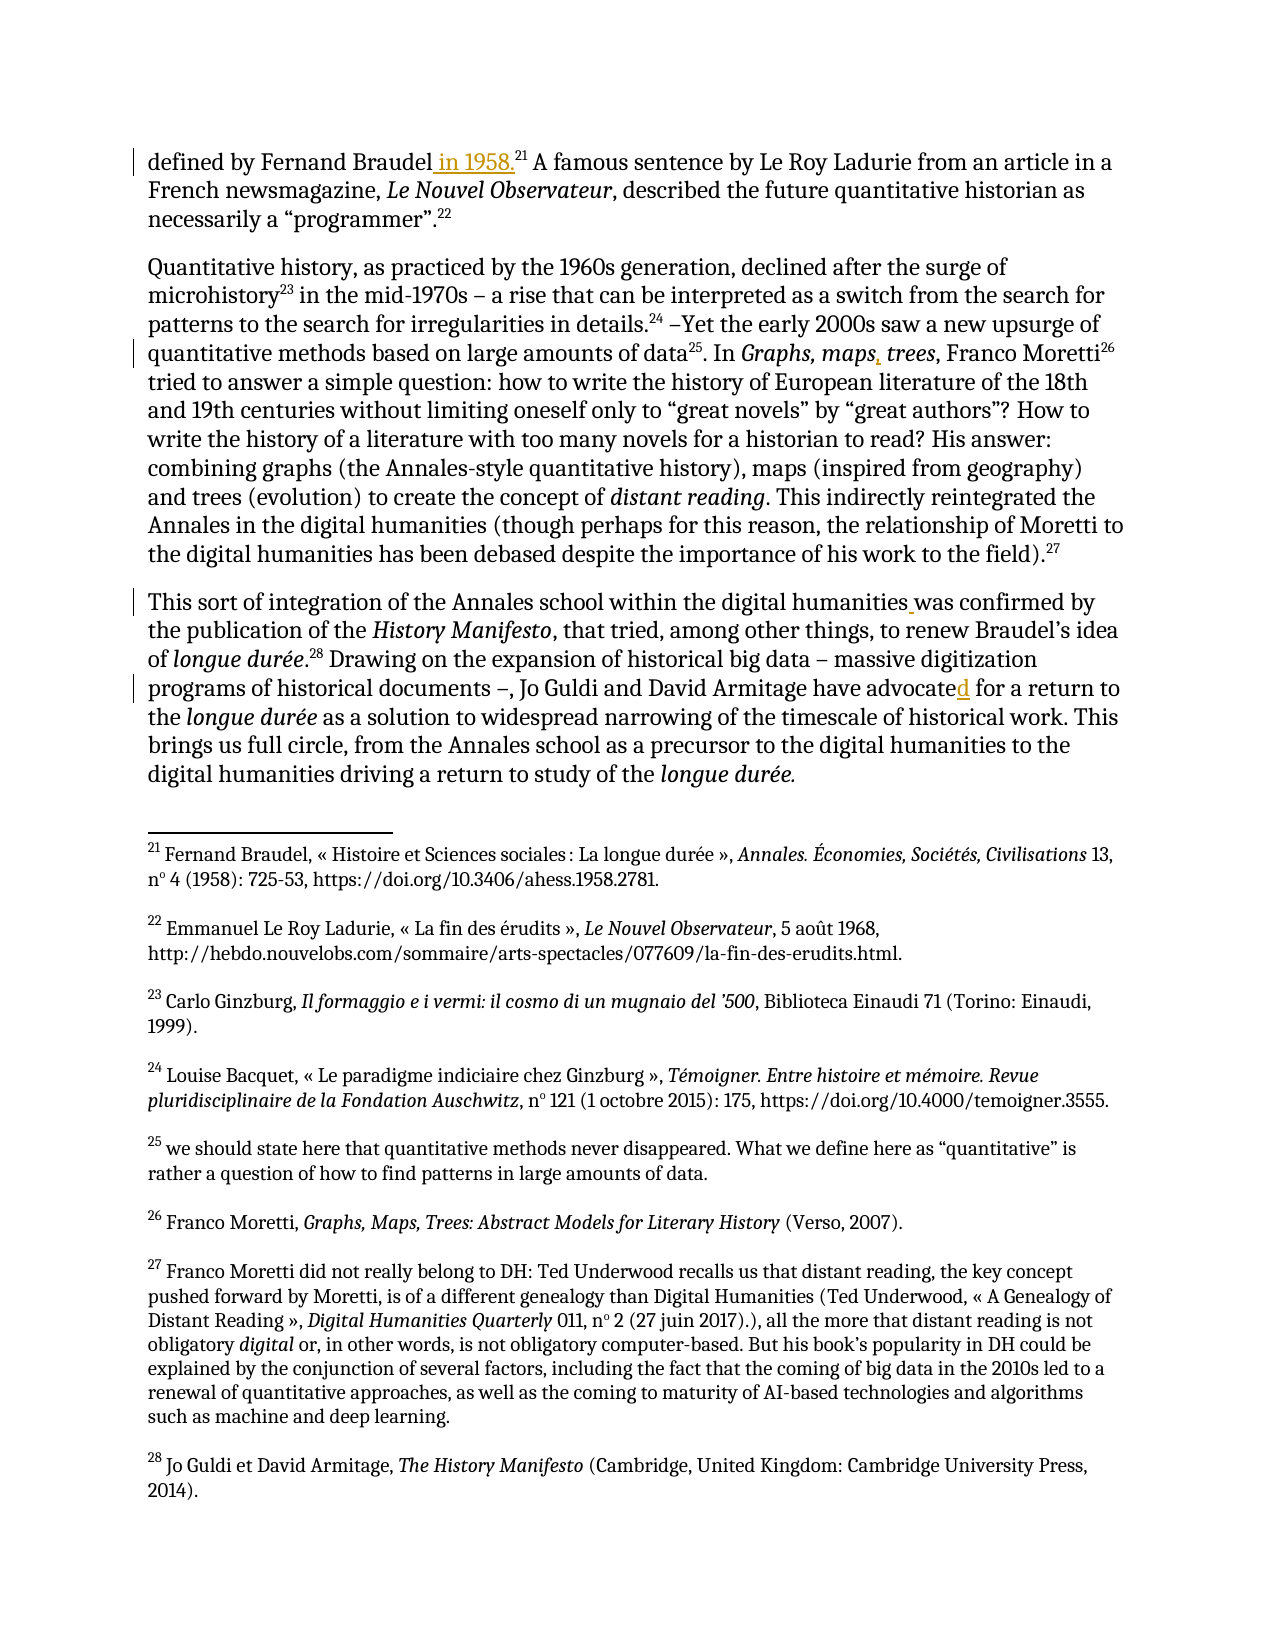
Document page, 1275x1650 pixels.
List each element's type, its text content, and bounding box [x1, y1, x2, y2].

text In 1959, two French historians published an article that was the first one in a major French speaking history journal dealing with what was not yet called in French ordinateur (computer) or informatique (computing). Using “mécanographie”, François Furet and Adeline Daumard are explaining how they were able to deal with a massive data set, the notarial records of the 18th Century. In 1961, in the same journal, two archaeologists cross-referenced two databases to yield more information on the Assyrian presence in Cappadocia. Less focused on text than Busa’s work, the French historians followed the Annales tradition of working with large statistical series. These scholars occasionally used the same computing facilities as Busa: the Euratom facilities in Ispra, Italy are explicitely mentioned by Garelli and Gardin as well as by Busa The use of mainframes and quantitative data fit quite well into the longue durée concept defined by Fernand Braudel A famous sentence by Le Roy Ladurie from an article in a French newsmagazine, Le Nouvel Observateur, described the future quantitative historian as necessarily a “programmer”. [148, 148, 1127, 234]
text This sort of integration of the Annales school within the digital humanitieswas confirmed by the publication of the History Manifesto, that tried, among other things, to renew Braudel’s idea of longue durée. Drawing on the expansion of historical big data – massive digitization programs of historical documents –, Jo Guldi and David Armitage have advocate for a return to the longue durée as a solution to widespread narrowing of the timescale of historical work. This brings us full circle, from the Annales school as a precursor to the digital humanities to the digital humanities driving a return to study of the longue durée. [148, 588, 1127, 789]
text Quantitative history, as practiced by the 1960s generation, declined after the surge of microhistory in the mid-1970s – a rise that can be interpreted as a switch from the search for patterns to the search for irregularities in details. –Yet the early 2000s saw a new upsurge of quantitative methods based on large amounts of data. In Graphs, maps trees, Franco Moretti tried to answer a simple question: how to write the history of European literature of the 18th and 19th centuries without limiting oneself only to “great novels” by “great authors”? How to write the history of a literature with too many novels for a historian to read? His answer: combining graphs (the Annales-style quantitative history), maps (inspired from geography) and trees (evolution) to create the concept of distant reading. This indirectly reintegrated the Annales in the digital humanities (though perhaps for this reason, the relationship of Moretti to the digital humanities has been debased despite the importance of his work to the field). [148, 253, 1127, 569]
